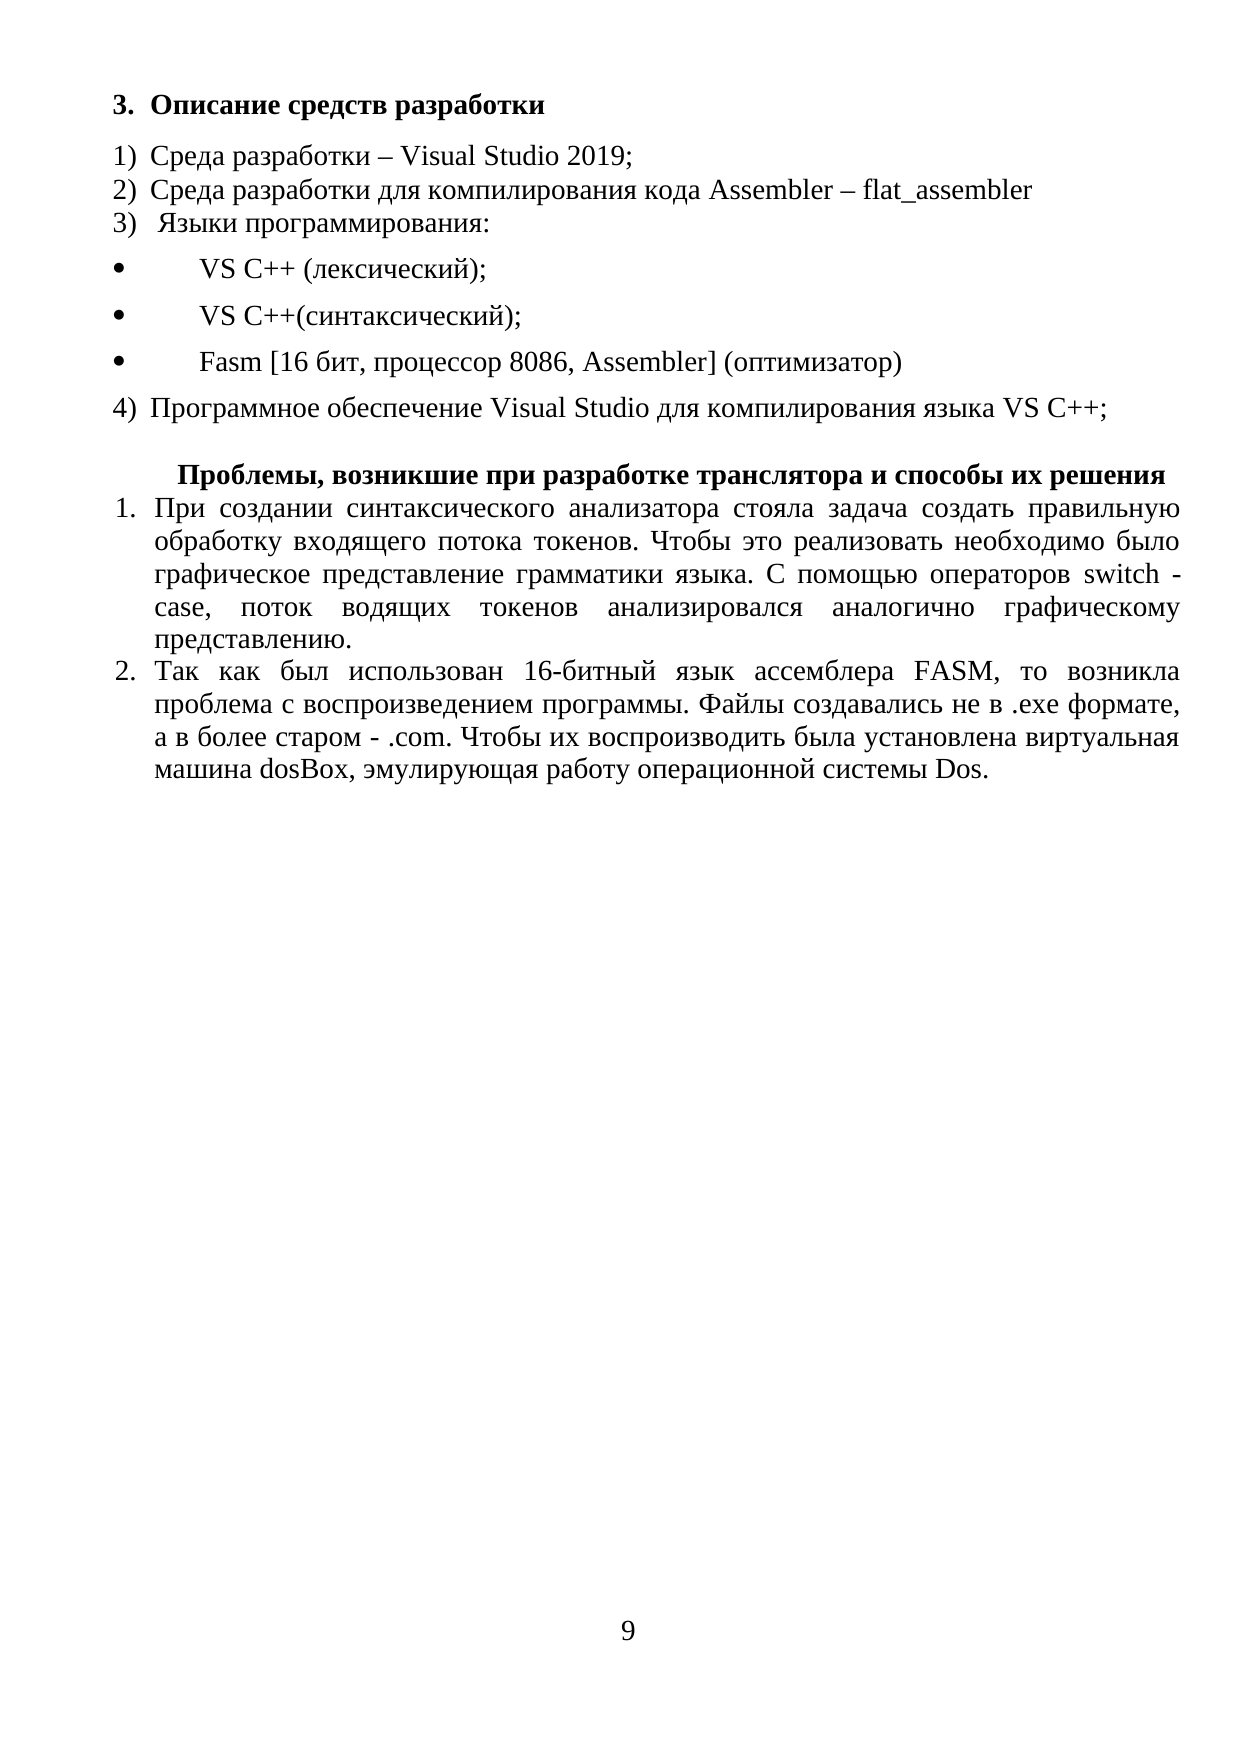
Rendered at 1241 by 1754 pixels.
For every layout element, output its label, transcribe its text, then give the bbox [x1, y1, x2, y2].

list Fasm [16 бит, процессор 8086, Assembler] (оптимизатор) [75, 344, 1181, 378]
list Языки программирования: [112, 206, 1181, 239]
list VS C++(синтаксический); [75, 298, 1181, 331]
list Программное обеспечение Visual Studio для компилирования языка VS C++; [112, 390, 1181, 424]
list При создании синтаксического анализатора стояла задача создать правильную обработку входящего потока токенов. Чтобы это реализовать необходимо было графическое представление грамматики языка. С помощью операторов switch - case, поток водящих токенов анализировался аналогично графическому представлению. [114, 492, 1181, 655]
list Среда разработки для компилирования кода Assembler – flat_assembler [112, 172, 1181, 206]
text Проблемы, возникшие при разработке транслятора и способы их решения [75, 457, 1181, 491]
list VS C++ (лексический); [75, 252, 1181, 285]
list Так как был использован 16-битный язык ассемблера FASM, то возникла проблема с воспроизведением программы. Файлы создавались не в .exe формате, а в более старом - .com. Чтобы их воспроизводить была установлена виртуальная машина dosBox, эмулирующая работу операционной системы Dos. [114, 655, 1181, 785]
list Среда разработки – Visual Studio 2019; [112, 138, 1181, 172]
subtitle Описание средств разработки [112, 87, 1181, 121]
